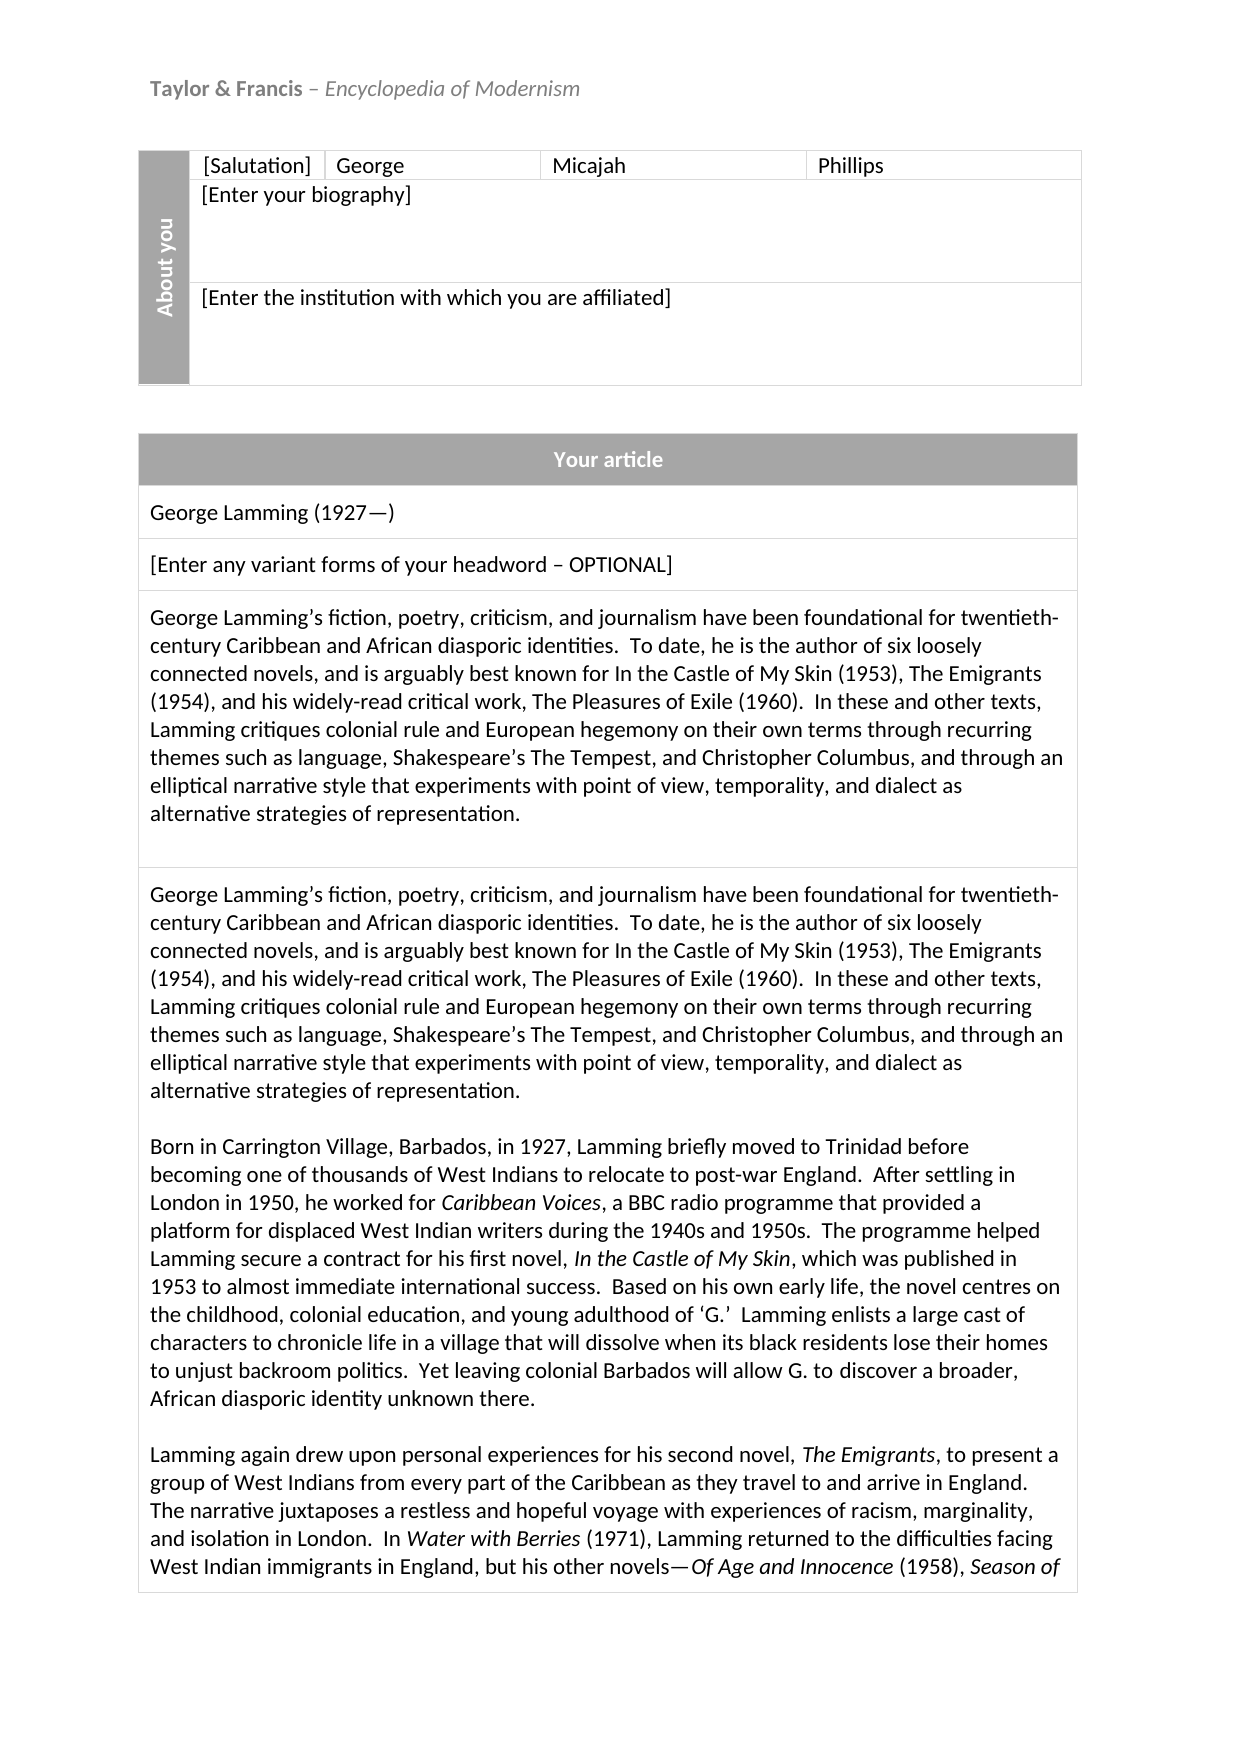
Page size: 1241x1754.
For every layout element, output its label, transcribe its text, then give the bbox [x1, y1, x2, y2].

table_header About you [139, 151, 189, 384]
table_header Your article [139, 434, 1077, 485]
